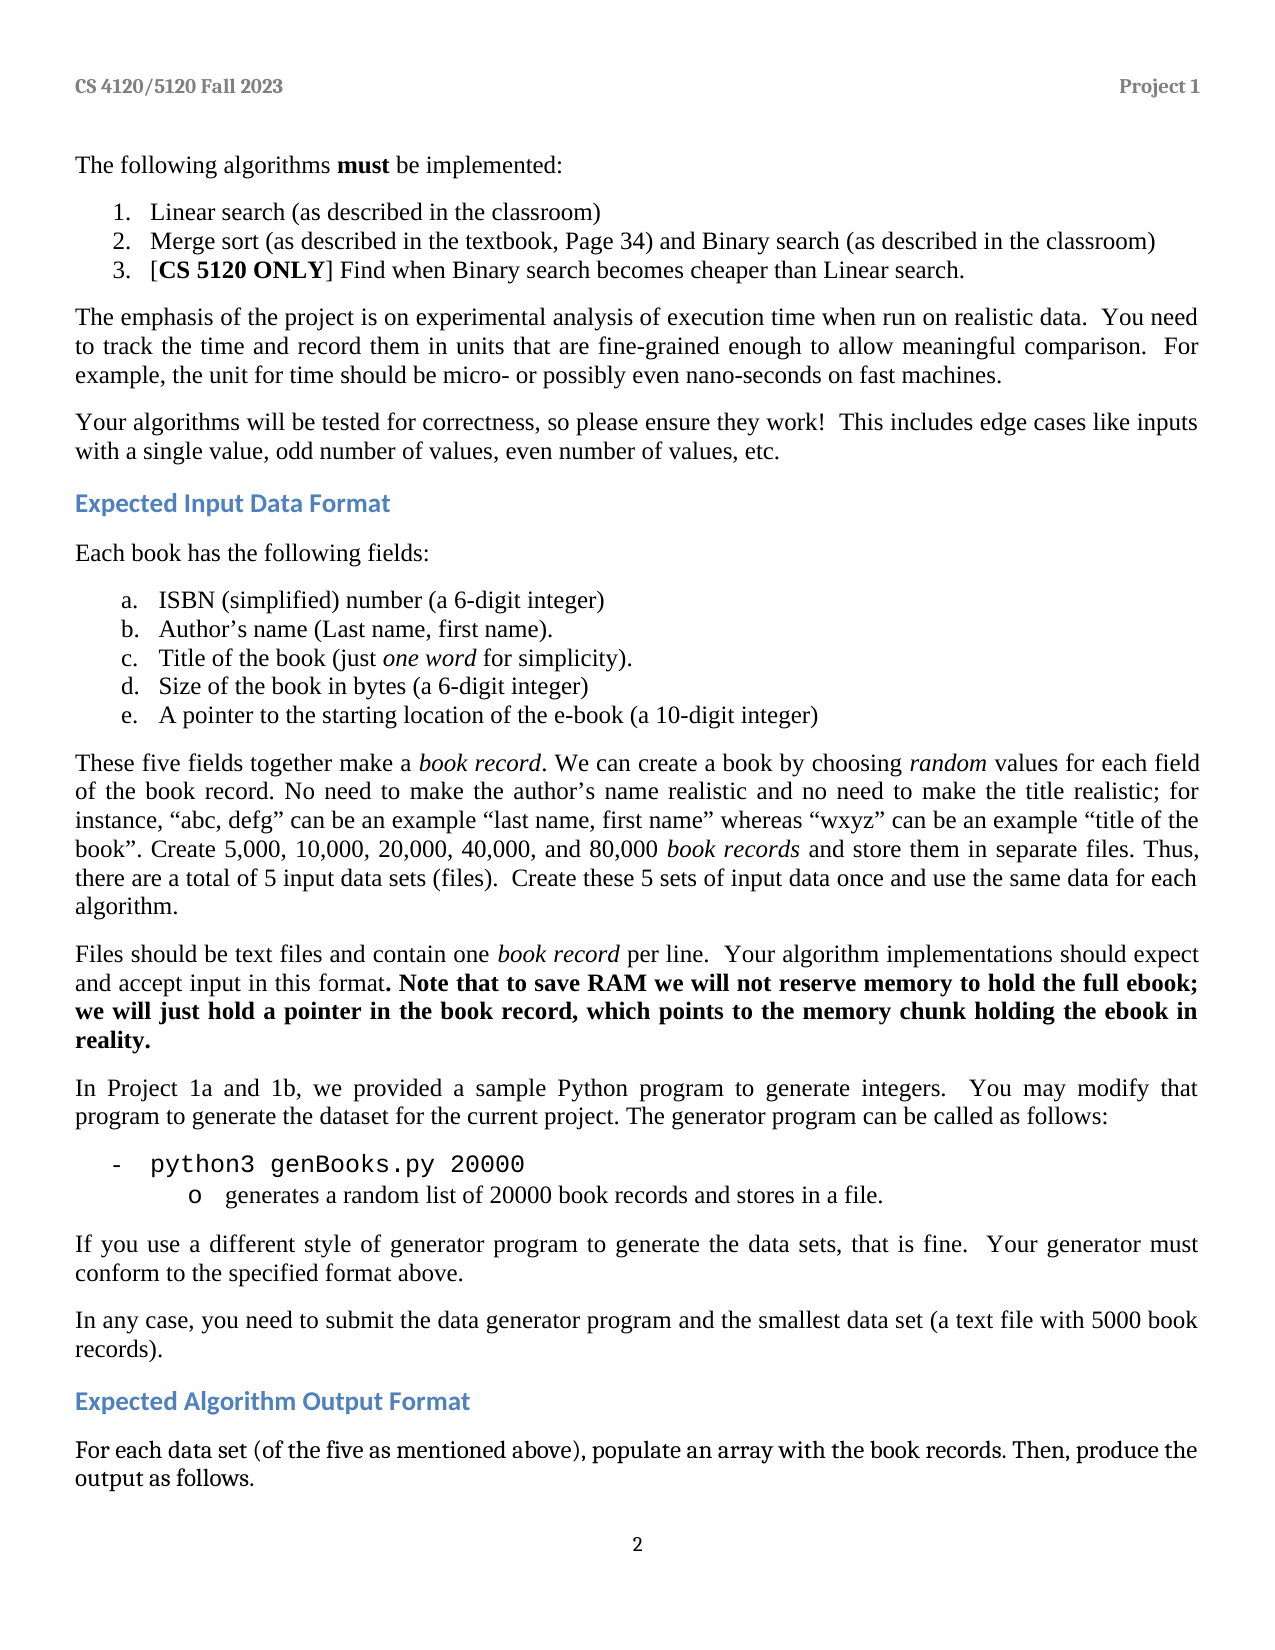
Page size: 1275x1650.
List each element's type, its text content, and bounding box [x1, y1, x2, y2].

list Size of the book in bytes (a 6-digit integer) [121, 671, 1200, 700]
text In any case, you need to submit the data generator program and the smallest data set (a text file with 5000 book records). [75, 1306, 1200, 1363]
subtitle Expected Input Data Format [75, 486, 1200, 519]
subtitle Expected Algorithm Output Format [75, 1384, 1200, 1417]
text For each data set (of the five as mentioned above), populate an array with the book records. Then, produce the output as follows. [75, 1436, 1200, 1493]
text Files should be text files and contain one book record per line. Your algorithm implementations should expect and accept input in this format. Note that to save RAM we will not reserve memory to hold the full ebook; we will just hold a pointer in the book record, which points to the memory chunk holding the ebook in reality. [75, 939, 1200, 1054]
list A pointer to the starting location of the e-book (a 10-digit integer) [121, 700, 1200, 729]
text The following algorithms must be implemented: [75, 150, 1200, 179]
text In Project 1a and 1b, we provided a sample Python program to generate integers. You may modify that program to generate the dataset for the current project. The generator program can be called as follows: [75, 1073, 1200, 1130]
text Each book has the following fields: [75, 538, 1200, 566]
list python3 genBooks.py 20000 [112, 1149, 1200, 1180]
text Your algorithms will be tested for correctness, so please ensure they work! This includes edge cases like inputs with a single value, odd number of values, even number of values, etc. [75, 407, 1200, 465]
list [CS 5120 ONLY] Find when Binary search becomes cheaper than Linear search. [112, 255, 1200, 284]
list Author’s name (Last name, first name). [121, 614, 1200, 643]
list Title of the book (just one word for simplicity). [121, 643, 1200, 671]
list generates a random list of 20000 book records and stores in a file. [187, 1180, 1200, 1211]
list Merge sort (as described in the textbook, Page 34) and Binary search (as described in the classroom) [112, 226, 1200, 255]
text These five fields together make a book record. We can create a book by choosing random values for each field of the book record. No need to make the author’s name realistic and no need to make the title realistic; for instance, “abc, defg” can be an example “last name, first name” whereas “wxyz” can be an example “title of the book”. Create 5,000, 10,000, 20,000, 40,000, and 80,000 book records and store them in separate files. Thus, there are a total of 5 input data sets (files). Create these 5 sets of input data once and use the same data for each algorithm. [75, 748, 1200, 920]
text The emphasis of the project is on experimental analysis of execution time when run on realistic data. You need to track the time and record them in units that are fine-grained enough to allow meaningful comparison. For example, the unit for time should be micro- or possibly even nano-seconds on fast machines. [75, 302, 1200, 389]
list ISBN (simplified) number (a 6-digit integer) [121, 585, 1200, 614]
list Linear search (as described in the classroom) [112, 197, 1200, 226]
text If you use a different style of generator program to generate the data sets, that is fine. Your generator must conform to the specified format above. [75, 1229, 1200, 1287]
